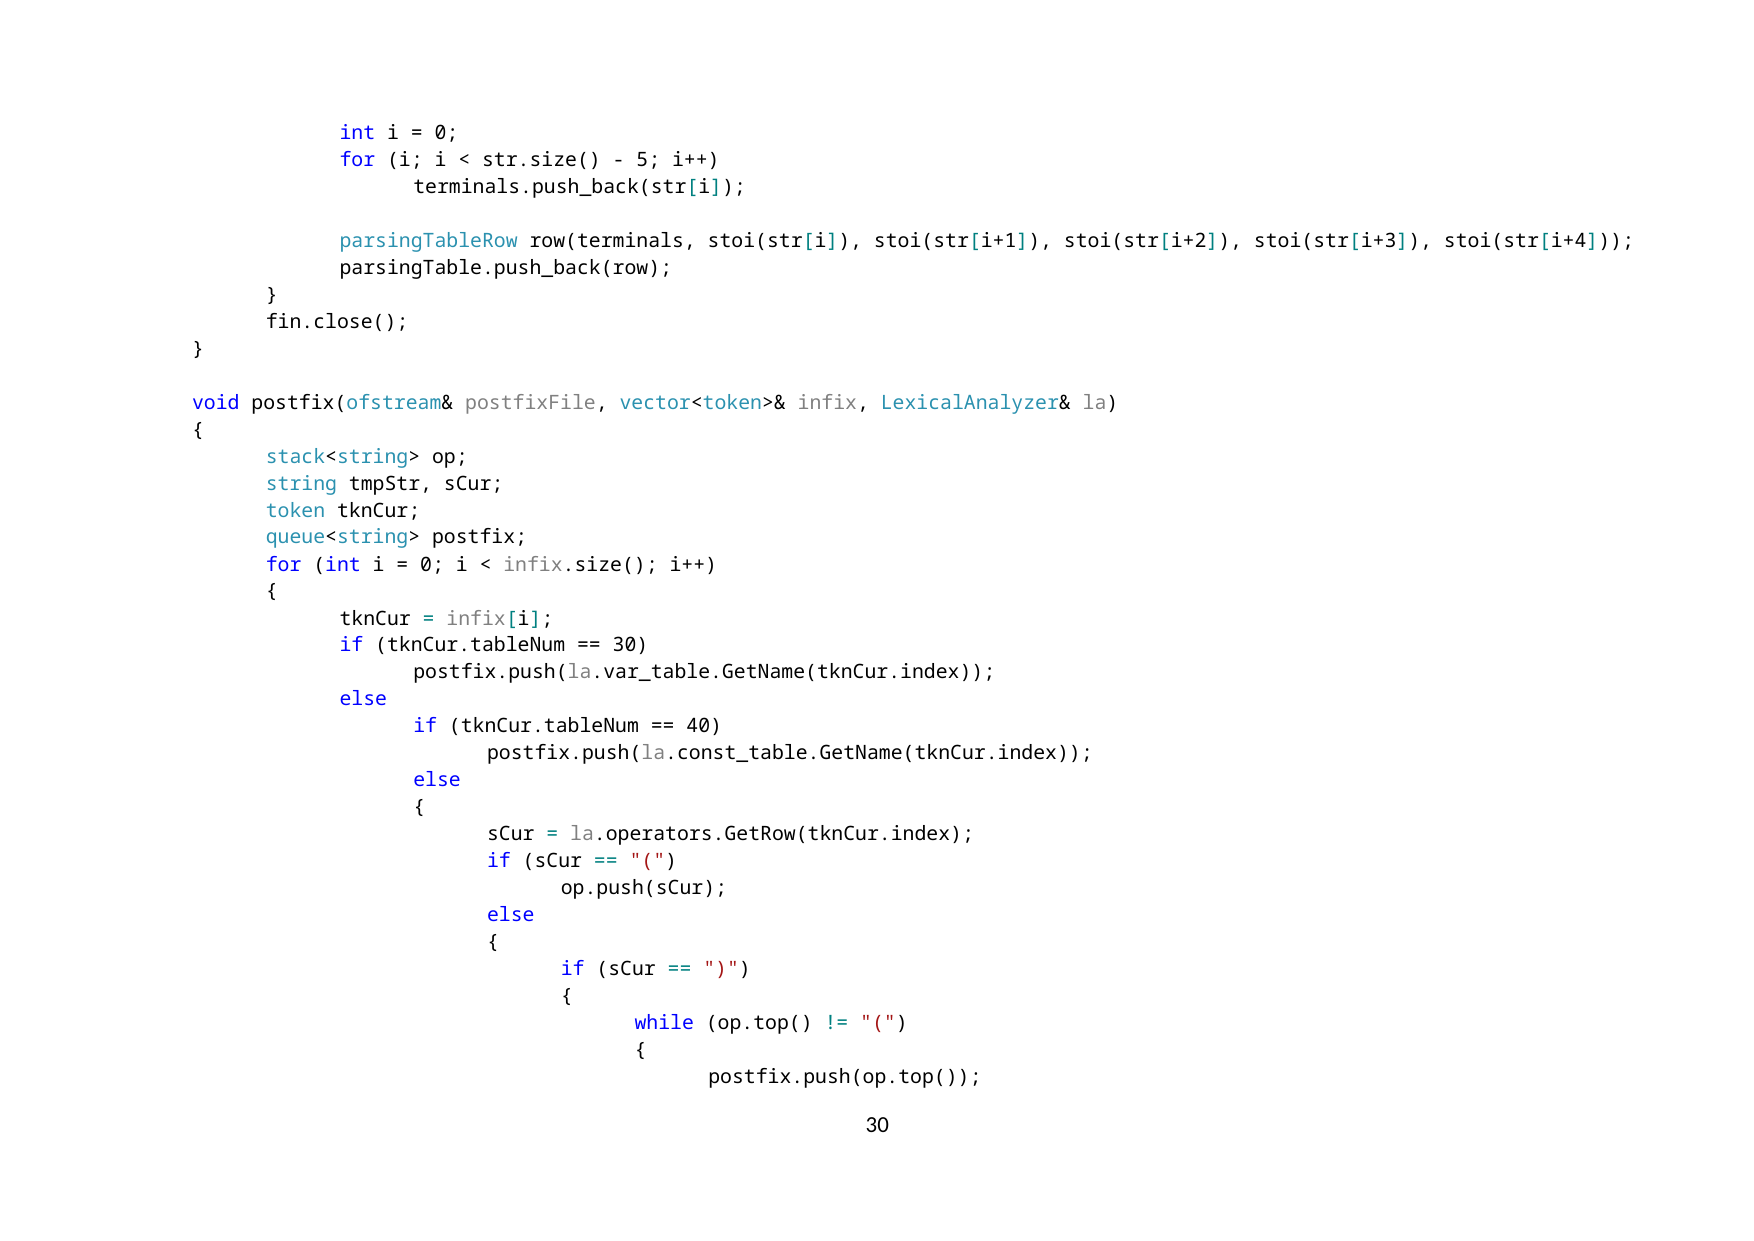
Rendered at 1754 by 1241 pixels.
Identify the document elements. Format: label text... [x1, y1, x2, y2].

text parsingTable.push_back(row); [118, 253, 1636, 280]
text } [118, 280, 1636, 307]
text { [118, 981, 1636, 1008]
text { [118, 415, 1636, 442]
text if (tknCur.tableNum == 40) [118, 712, 1636, 739]
text else [118, 901, 1636, 927]
text string tmpStr, sCur; [118, 469, 1636, 496]
text sCur = la.operators.GetRow(tknCur.index); [118, 819, 1636, 847]
text postfix.push(la.var_table.GetName(tknCur.index)); [118, 658, 1636, 685]
text else [118, 685, 1636, 712]
text { [118, 927, 1636, 954]
text postfix.push(la.const_table.GetName(tknCur.index)); [118, 739, 1636, 766]
text if (sCur == "(") [118, 847, 1636, 873]
text token tknCur; [118, 496, 1636, 523]
text parsingTableRow row(terminals, stoi(str[i]), stoi(str[i+1]), stoi(str[i+2]), stoi(str[i+3]), stoi(str[i+4])); [118, 226, 1636, 253]
text terminals.push_back(str[i]); [118, 172, 1636, 199]
text for (int i = 0; i < infix.size(); i++) [118, 550, 1636, 577]
text { [118, 1035, 1636, 1062]
text op.push(sCur); [118, 873, 1636, 901]
text fin.close(); [118, 307, 1636, 334]
text void postfix(ofstream& postfixFile, vector<token>& infix, LexicalAnalyzer& la) [118, 388, 1636, 415]
text } [118, 334, 1636, 361]
text { [118, 577, 1636, 604]
text while (op.top() != "(") [118, 1008, 1636, 1035]
text tknCur = infix[i]; [118, 604, 1636, 631]
text { [118, 793, 1636, 819]
text if (tknCur.tableNum == 30) [118, 631, 1636, 658]
text if (sCur == ")") [118, 954, 1636, 981]
text queue<string> postfix; [118, 523, 1636, 550]
text postfix.push(op.top()); [118, 1062, 1636, 1089]
text for (i; i < str.size() - 5; i++) [118, 145, 1636, 172]
text int i = 0; [118, 118, 1636, 145]
text else [118, 766, 1636, 793]
text stack<string> op; [118, 442, 1636, 469]
